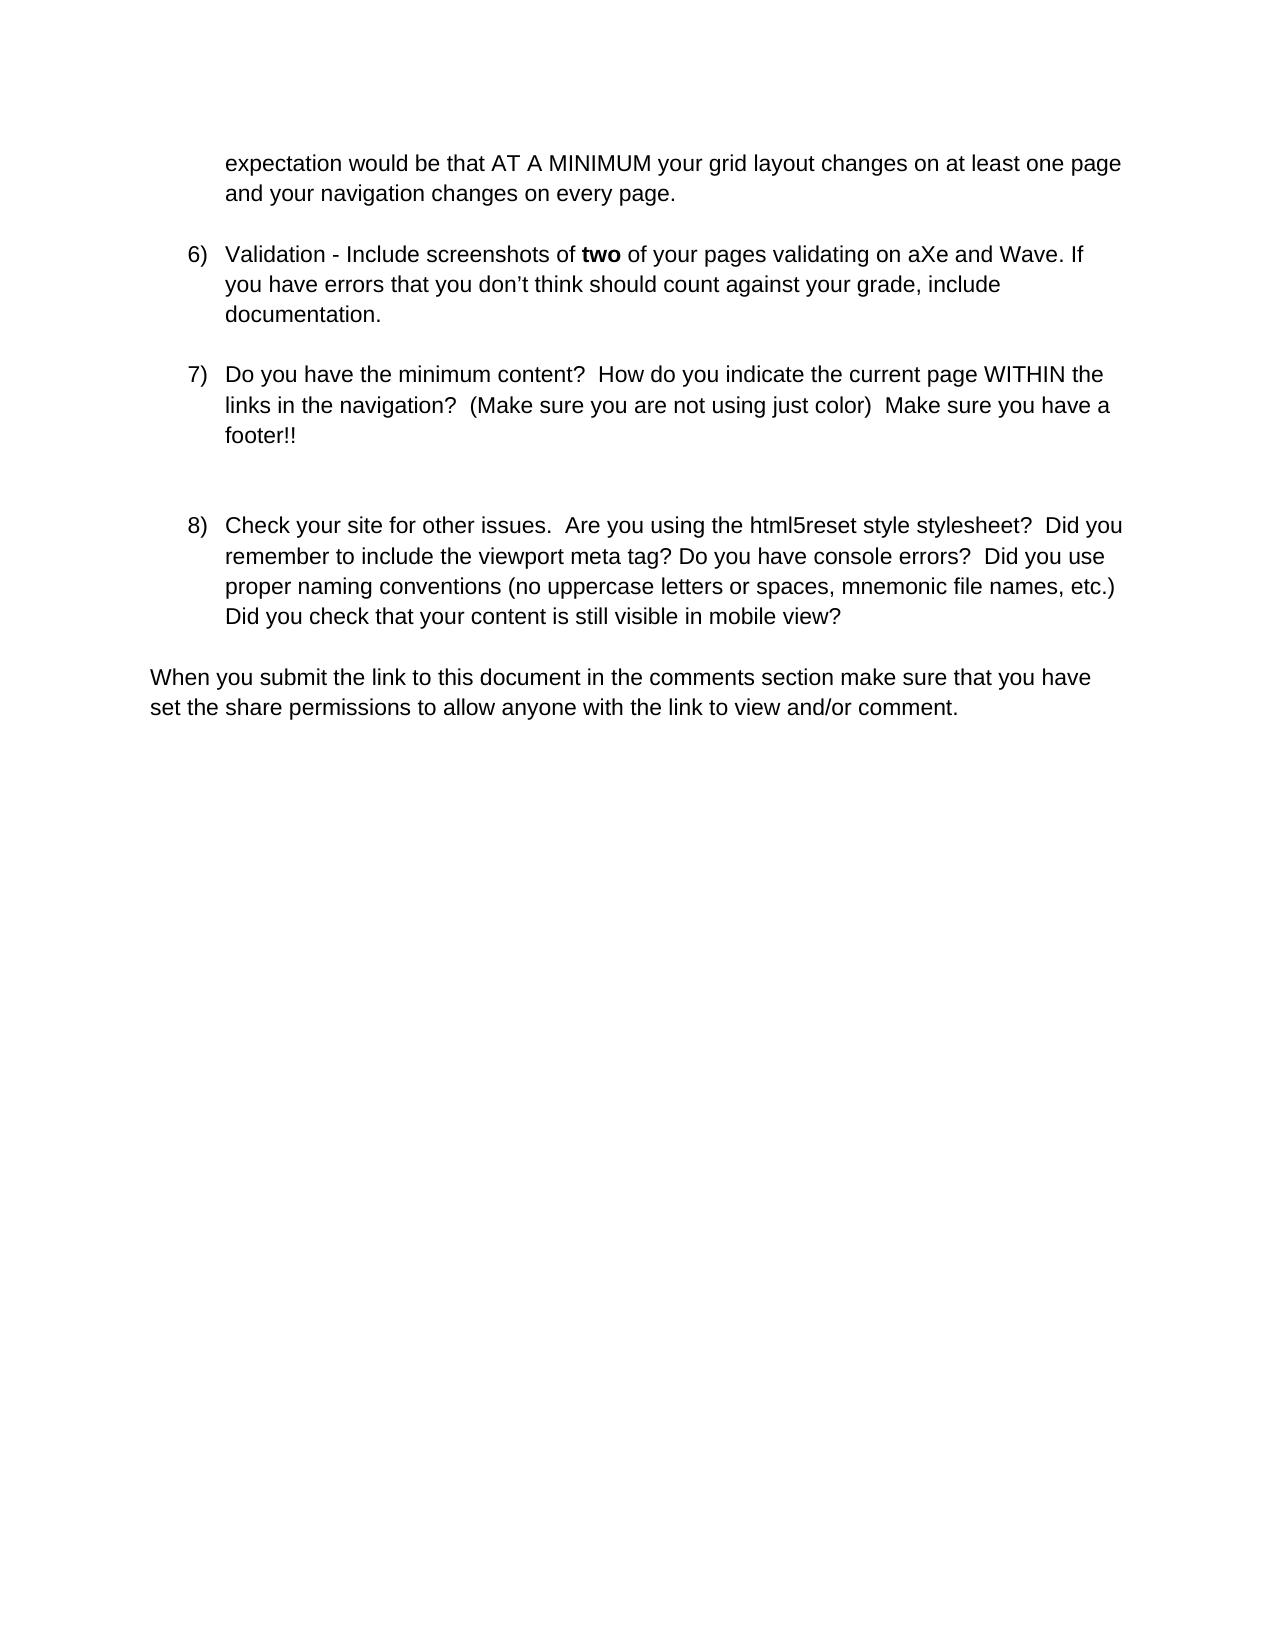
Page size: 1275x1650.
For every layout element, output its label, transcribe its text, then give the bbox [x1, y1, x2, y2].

list Do you have the minimum content? How do you indicate the current page WITHIN the links in the navigation? (Make sure you are not using just color) Make sure you have a footer!! [187, 361, 1125, 509]
list Check your site for other issues. Are you using the html5reset style stylesheet? Did you remember to include the viewport meta tag? Do you have console errors? Did you use proper naming conventions (no uppercase letters or spaces, mnemonic file names, etc.) Did you check that your content is still visible in mobile view? [187, 512, 1125, 629]
text When you submit the link to this document in the comments section make sure that you have set the share permissions to allow anyone with the link to view and/or comment. [150, 663, 1125, 720]
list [187, 150, 1125, 207]
list Validation - Include screenshots of two of your pages validating on aXe and Wave. If you have errors that you don’t think should count against your grade, include documentation. [187, 241, 1125, 327]
